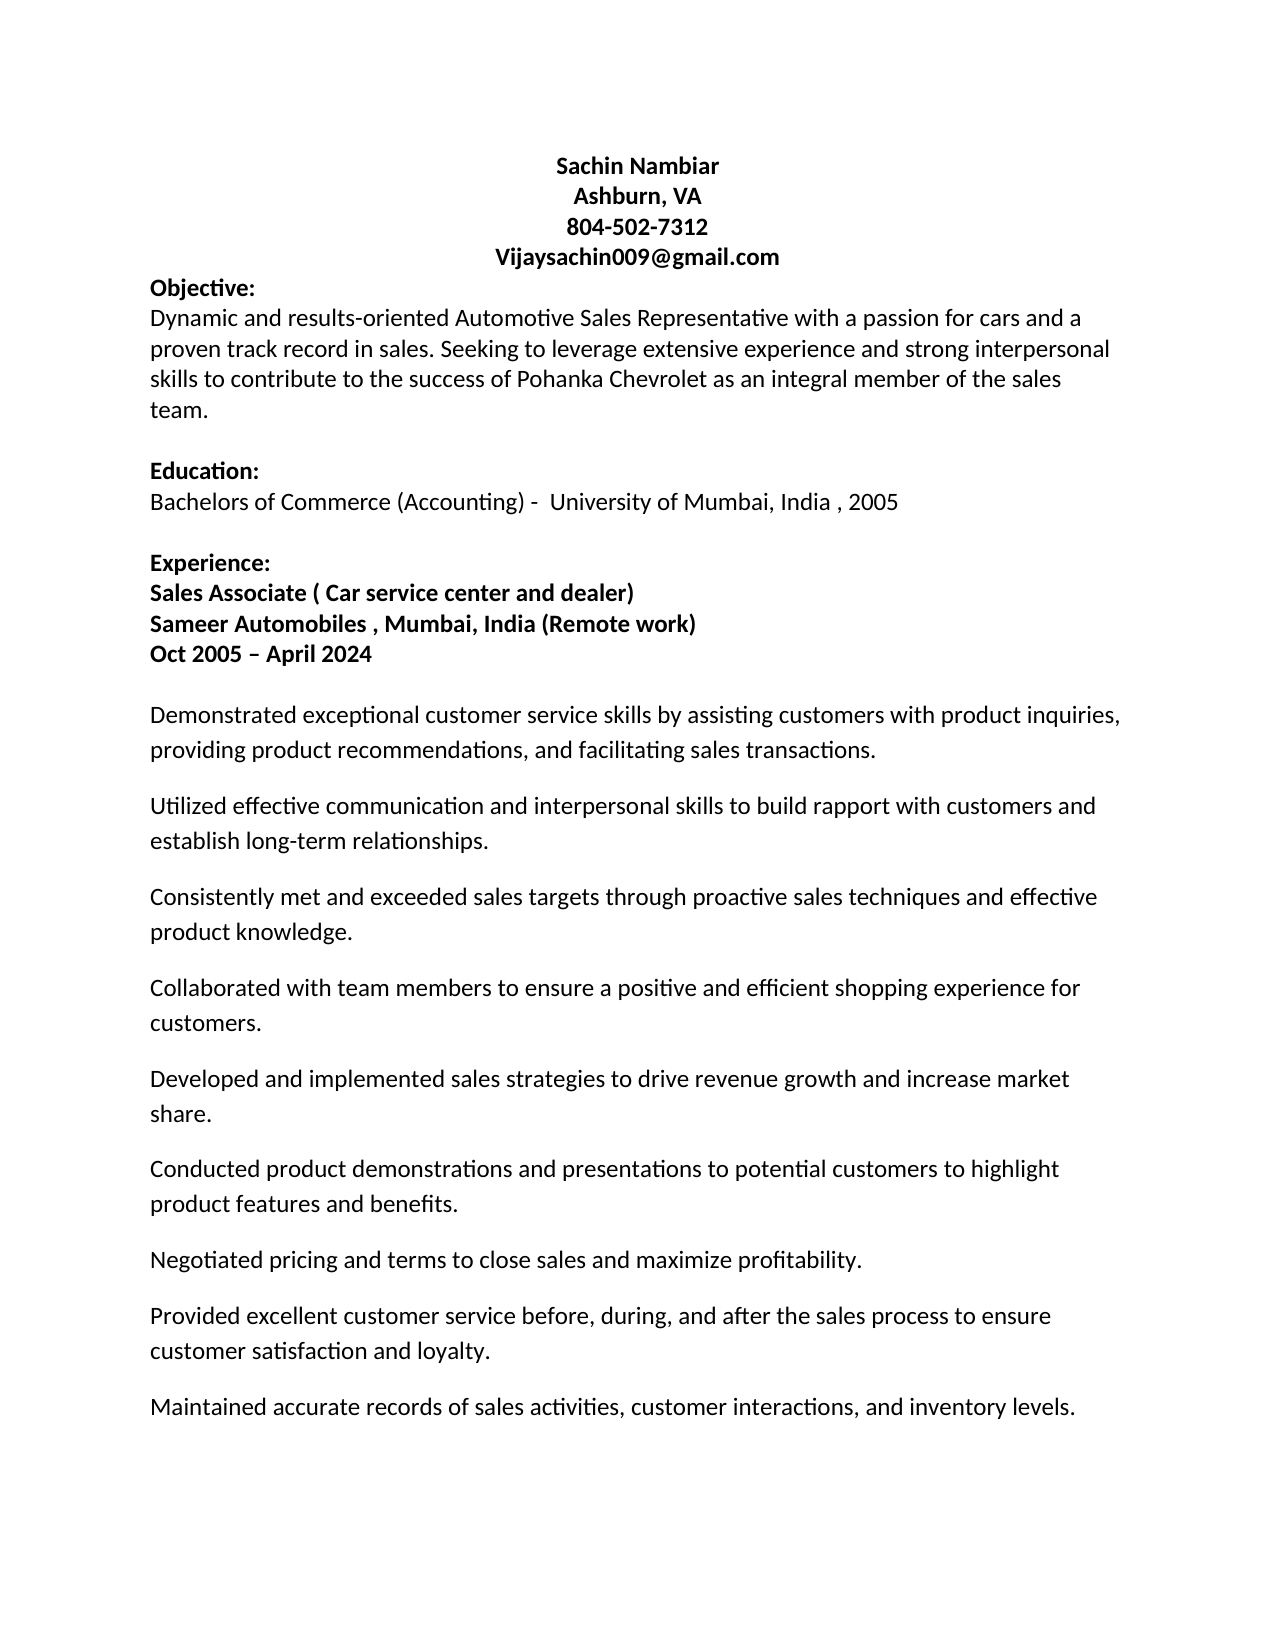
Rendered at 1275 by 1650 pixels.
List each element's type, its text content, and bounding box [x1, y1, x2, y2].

text Provided excellent customer service before, during, and after the sales process to ensure customer satisfaction and loyalty. [150, 1300, 1125, 1366]
text Ashburn, VA [150, 181, 1125, 211]
text Sameer Automobiles , Mumbai, India (Remote work) [150, 608, 1125, 638]
text Consistently met and exceeded sales targets through proactive sales techniques and effective product knowledge. [150, 881, 1125, 947]
text Oct 2005 – April 2024 [150, 638, 1125, 669]
text Demonstrated exceptional customer service skills by assisting customers with product inquiries, providing product recommendations, and facilitating sales transactions. [150, 699, 1125, 765]
text 804-502-7312 [150, 211, 1125, 242]
text Developed and implemented sales strategies to drive revenue growth and increase market share. [150, 1063, 1125, 1128]
text Collaborated with team members to ensure a positive and efficient shopping experience for customers. [150, 972, 1125, 1037]
text Sales Associate ( Car service center and dealer) [150, 577, 1125, 608]
text Dynamic and results-oriented Automotive Sales Representative with a passion for cars and a proven track record in sales. Seeking to leverage extensive experience and strong interpersonal skills to contribute to the success of Pohanka Chevrolet as an integral member of the sales team. [150, 303, 1125, 425]
text Negotiated pricing and terms to close sales and maximize profitability. [150, 1244, 1125, 1275]
text Utilized effective communication and interpersonal skills to build rapport with customers and establish long-term relationships. [150, 790, 1125, 856]
text Bachelors of Commerce (Accounting) - University of Mumbai, India , 2005 [150, 486, 1125, 516]
text Conducted product demonstrations and presentations to potential customers to highlight product features and benefits. [150, 1153, 1125, 1219]
text Sachin Nambiar [150, 150, 1125, 181]
text Maintained accurate records of sales activities, customer interactions, and inventory levels. [150, 1391, 1125, 1422]
text Objective: [150, 272, 1125, 303]
text Education: [150, 455, 1125, 486]
text Experience: [150, 547, 1125, 577]
text Vijaysachin009@gmail.com [150, 242, 1125, 272]
